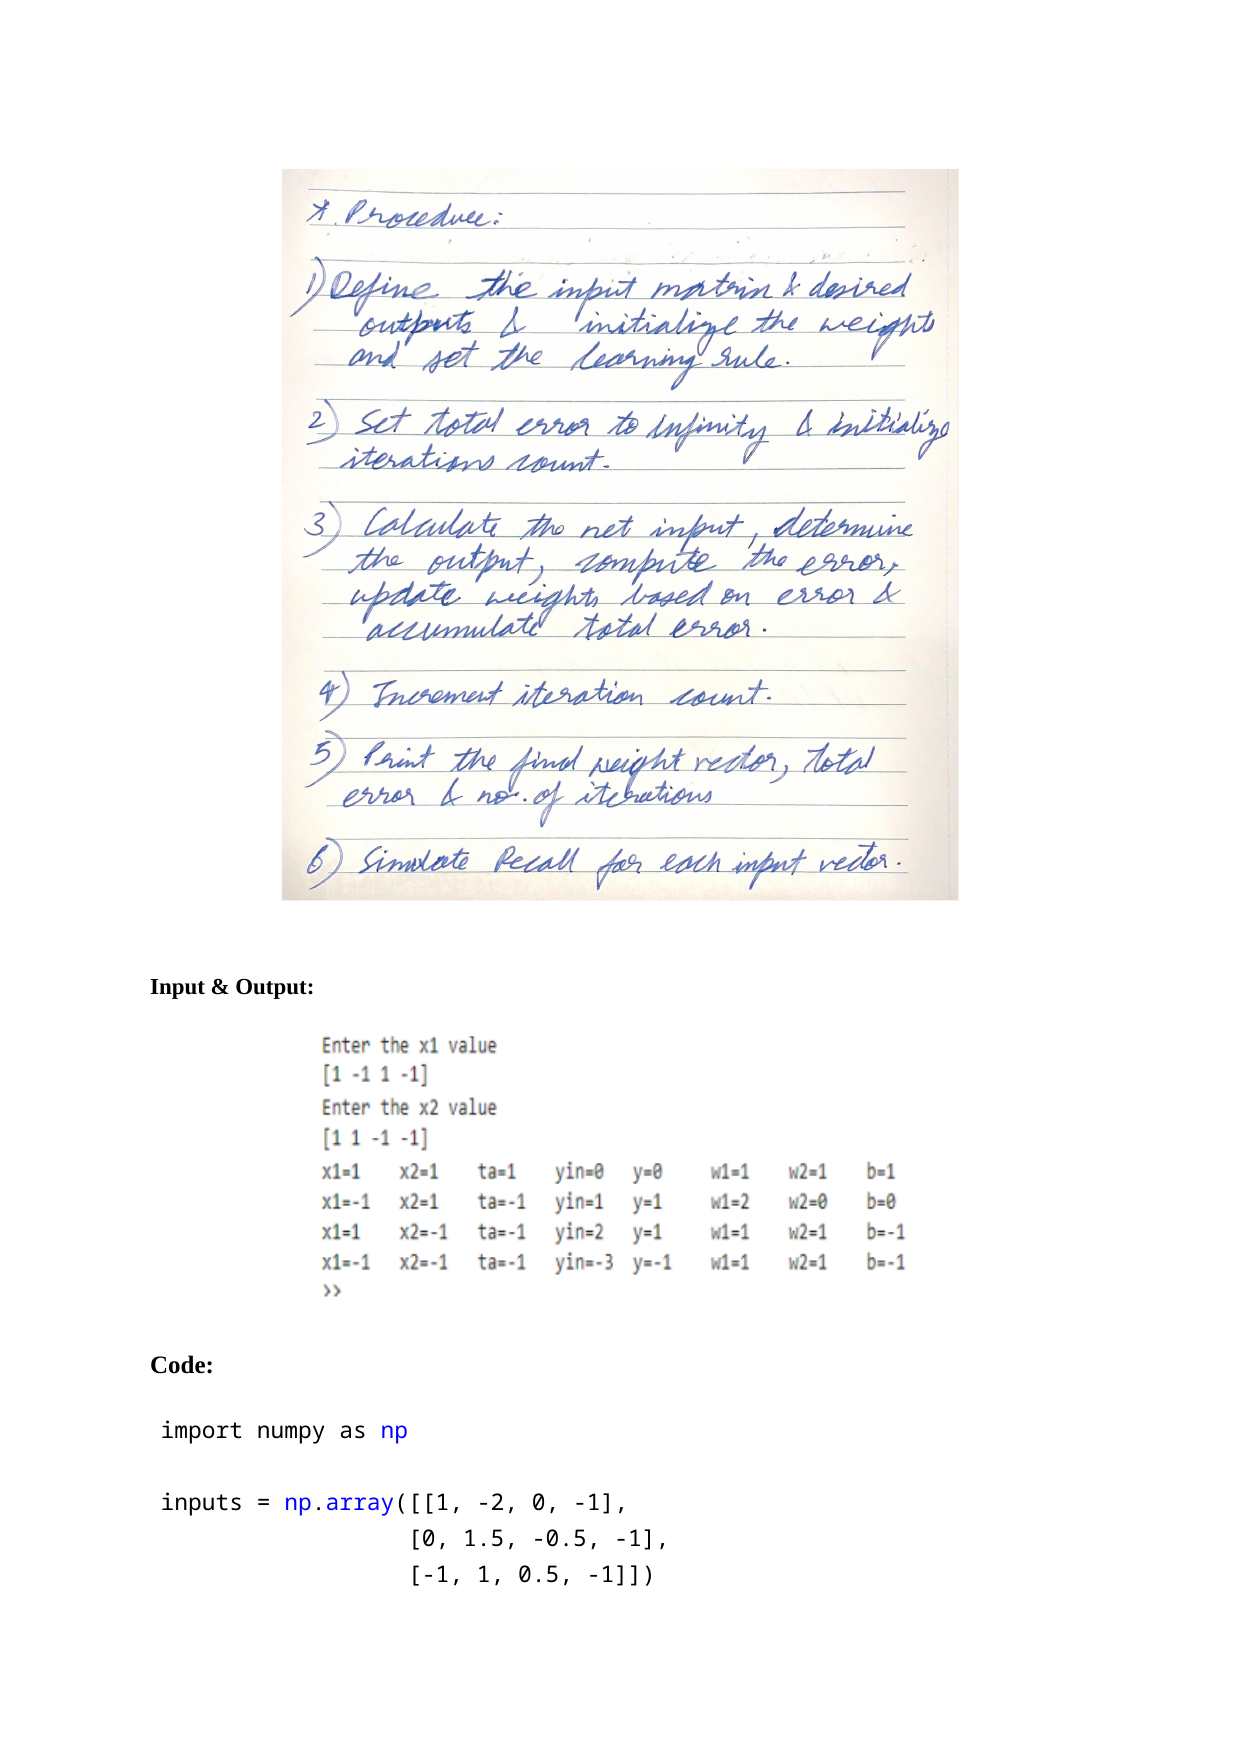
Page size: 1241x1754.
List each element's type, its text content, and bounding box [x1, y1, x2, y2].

text Code: [150, 1350, 1090, 1378]
picture [248, 1024, 992, 1325]
text Input & Output: [150, 973, 1090, 1000]
picture [281, 168, 959, 901]
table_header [150, 1404, 1090, 1599]
